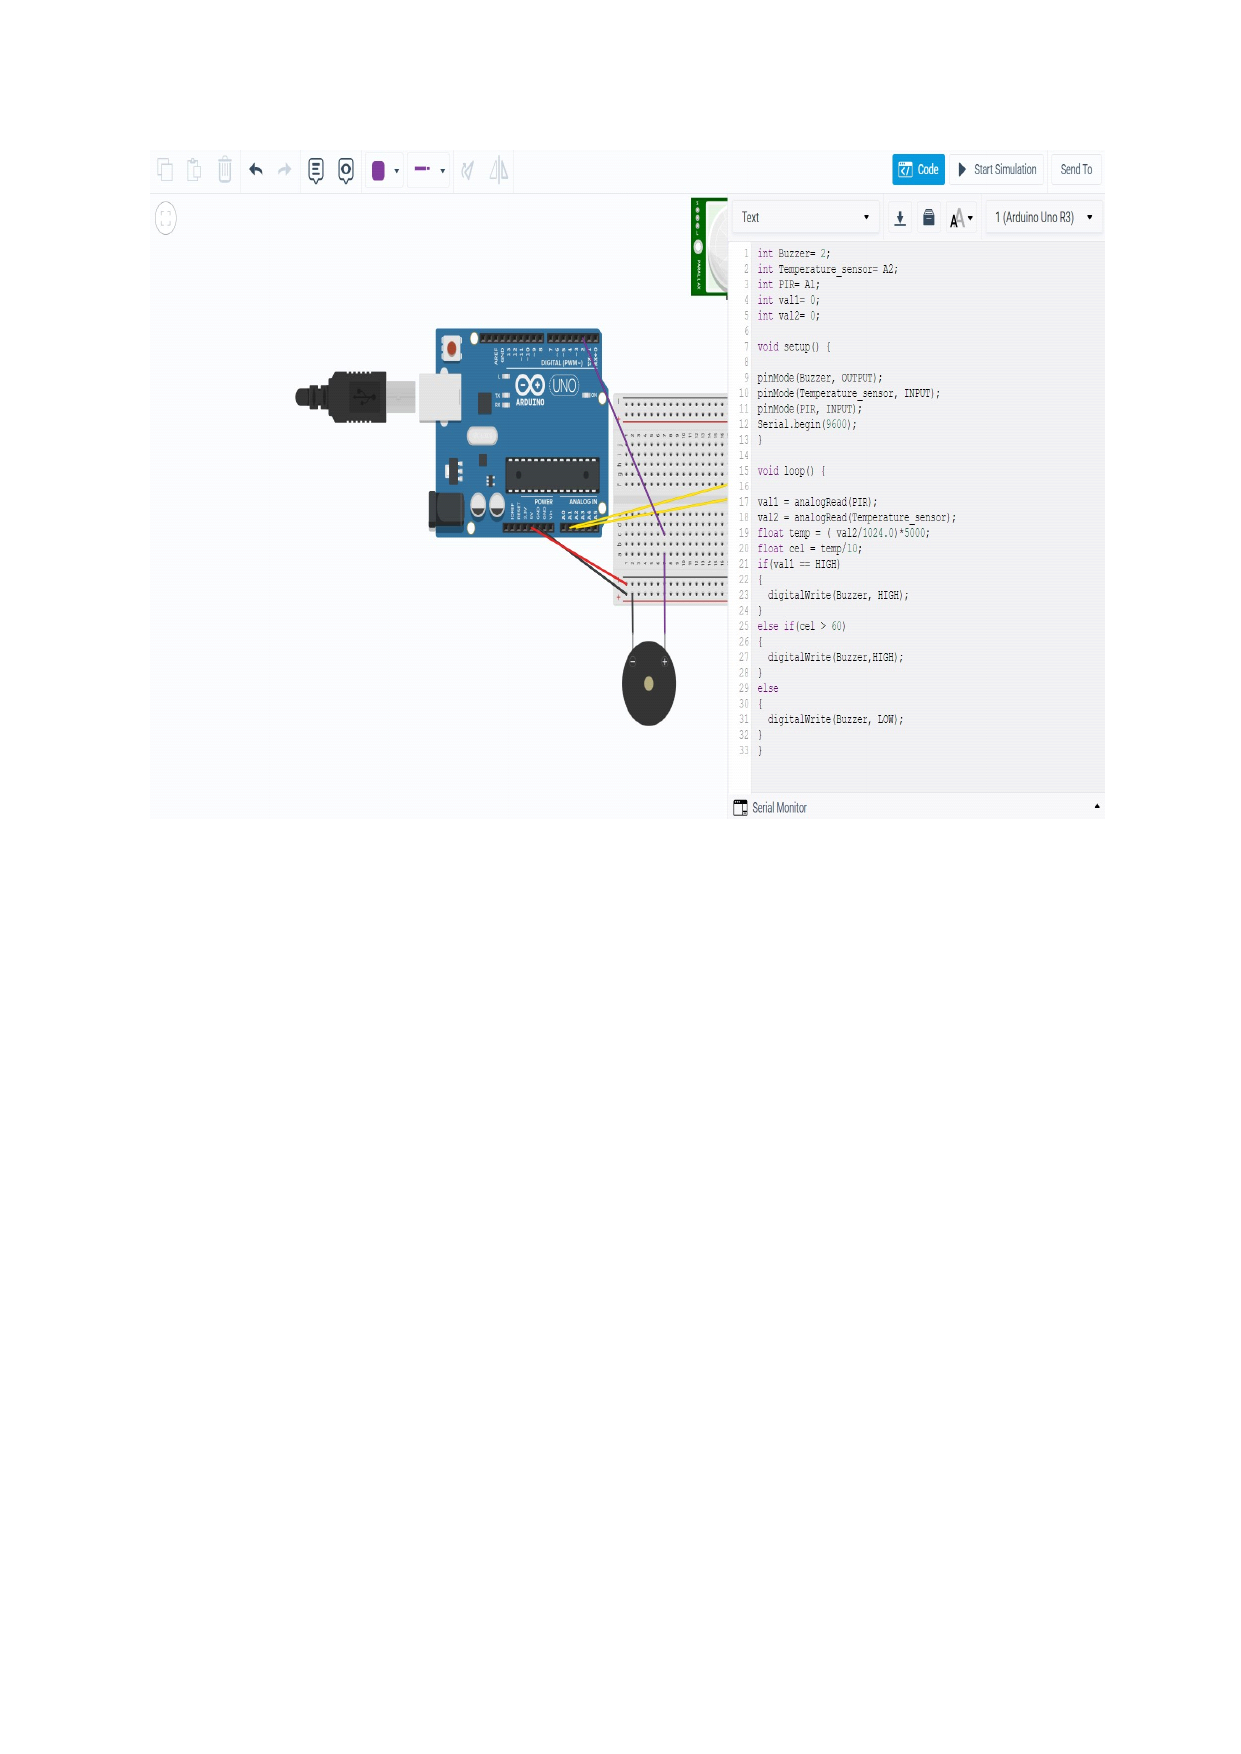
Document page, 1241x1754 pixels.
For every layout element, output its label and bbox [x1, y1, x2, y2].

picture [150, 150, 1105, 819]
